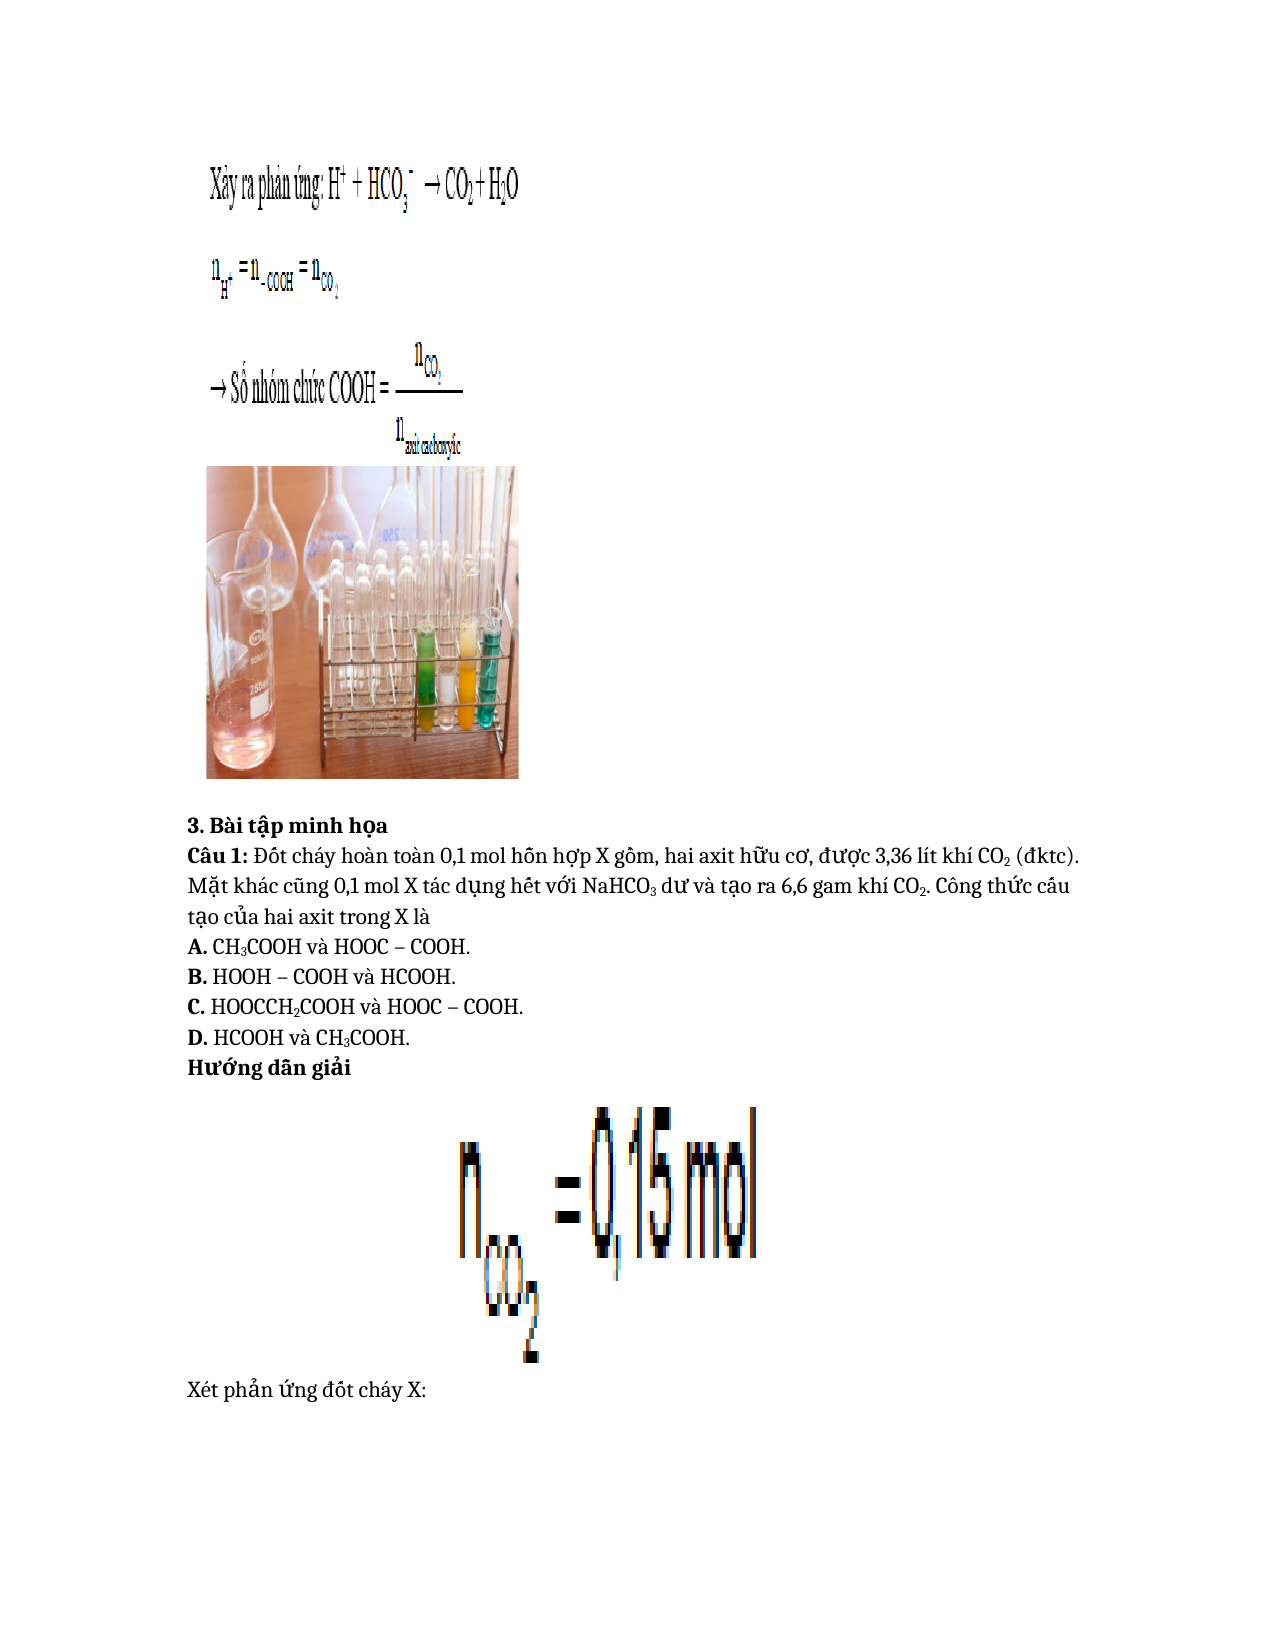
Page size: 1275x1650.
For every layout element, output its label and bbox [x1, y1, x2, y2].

text [187, 150, 1087, 1403]
picture [206, 466, 519, 779]
picture [450, 1084, 764, 1398]
picture [206, 150, 519, 463]
